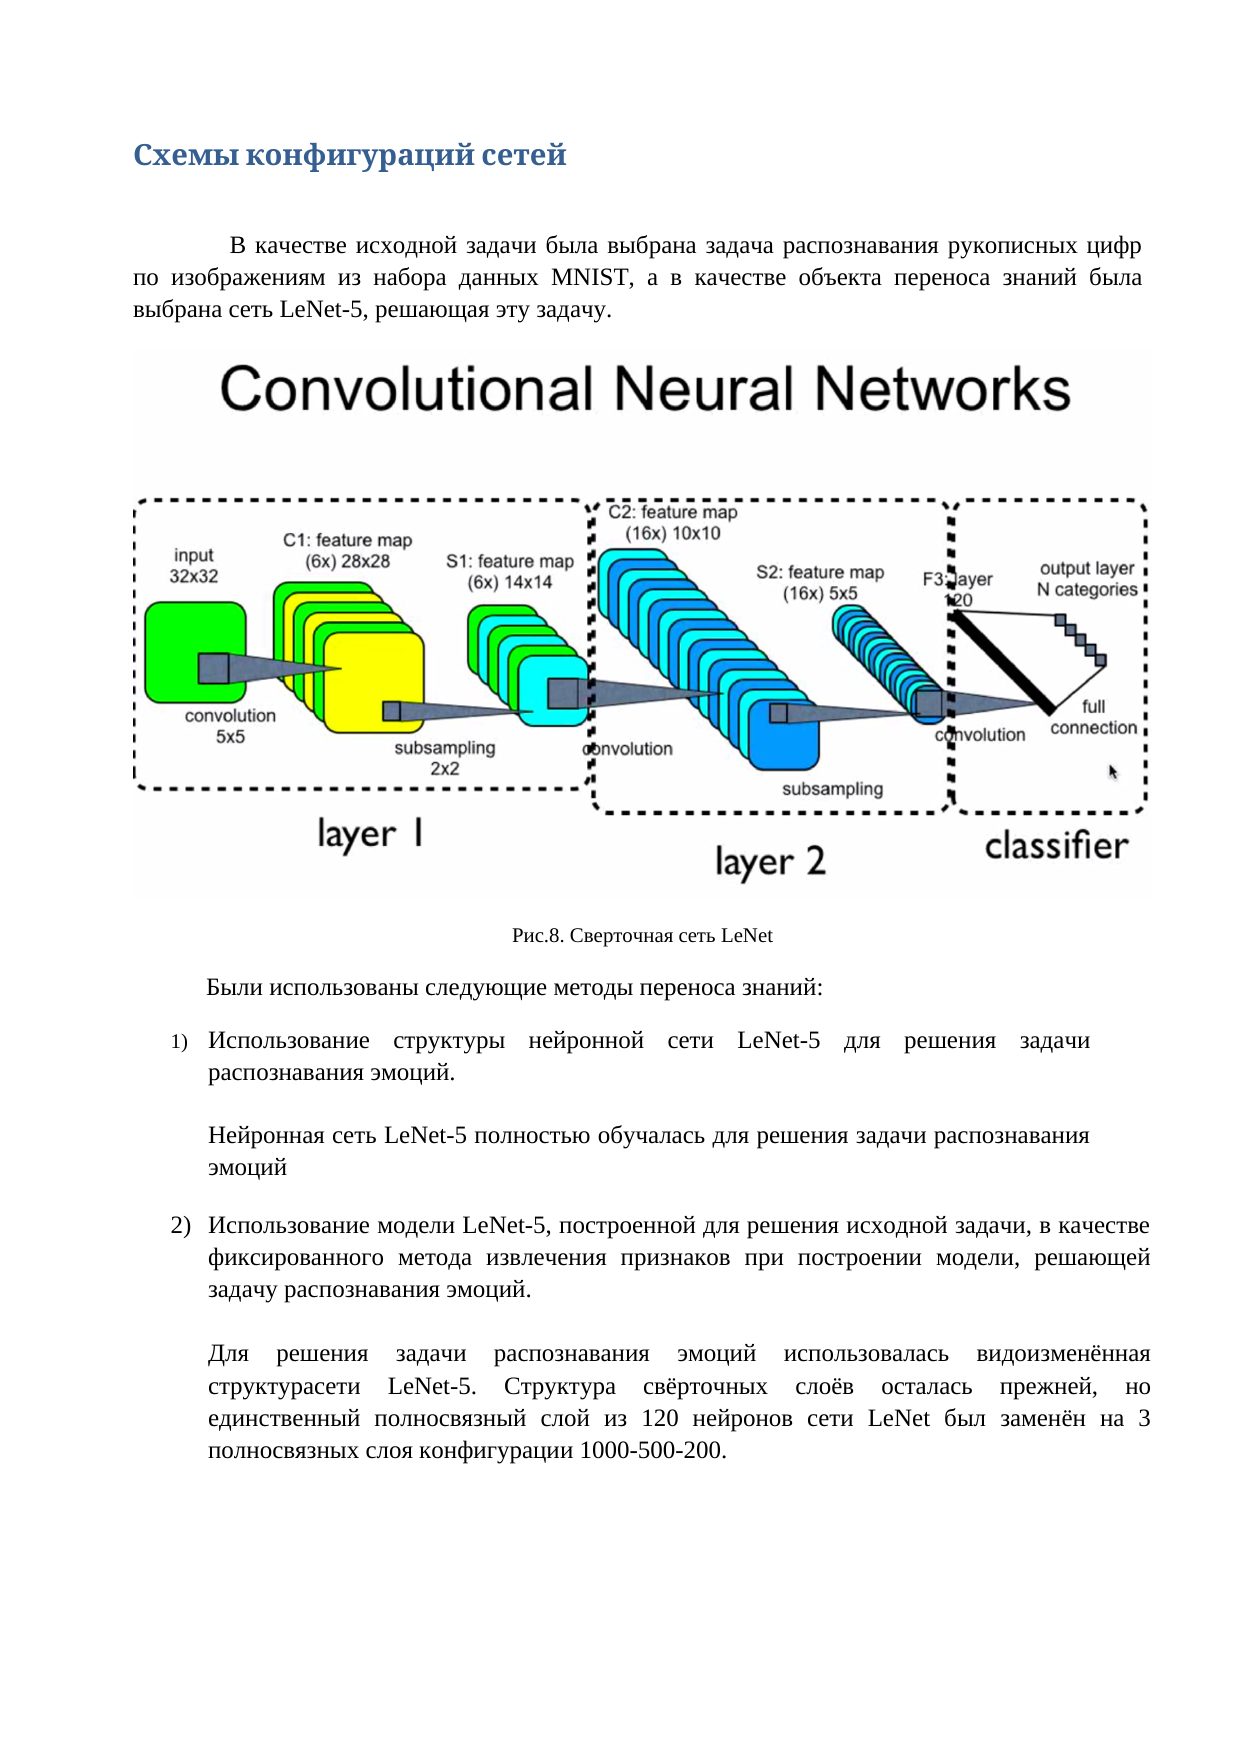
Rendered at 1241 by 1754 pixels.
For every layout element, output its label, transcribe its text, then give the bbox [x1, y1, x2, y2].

list Использование структуры нейронной сети LeNet-5 для решения задачи распознавания эмоций. [170, 1026, 1091, 1086]
subtitle Схемы конфигураций сетей [133, 139, 1152, 172]
text В качестве исходной задачи была выбрана задача распознавания рукописных цифр по изображениям из набора данных MNIST, а в качестве объекта переноса знаний была выбрана сеть LeNet-5, решающая эту задачу. [133, 230, 1143, 323]
text Были использованы следующие методы переноса знаний: [206, 972, 1152, 1000]
list Нейронная сеть LeNet-5 полностью обучалась для решения задачи распознавания эмоций [208, 1120, 1091, 1181]
picture [132, 347, 1152, 899]
text Рис.8. Сверточная сеть LeNet [133, 923, 1152, 947]
list Использование модели LeNet-5, построенной для решения исходной задачи, в качестве фиксированного метода извлечения признаков при построении модели, решающей задачу распознавания эмоций. [170, 1210, 1152, 1303]
list Для решения задачи распознавания эмоций использовалась видоизменённая структурасети LeNet-5. Структура свёрточных слоёв осталась прежней, но единственный полносвязный слой из 120 нейронов сети LeNet был заменён на 3 полносвязных слоя конфигурации 1000-500-200. [208, 1338, 1152, 1464]
